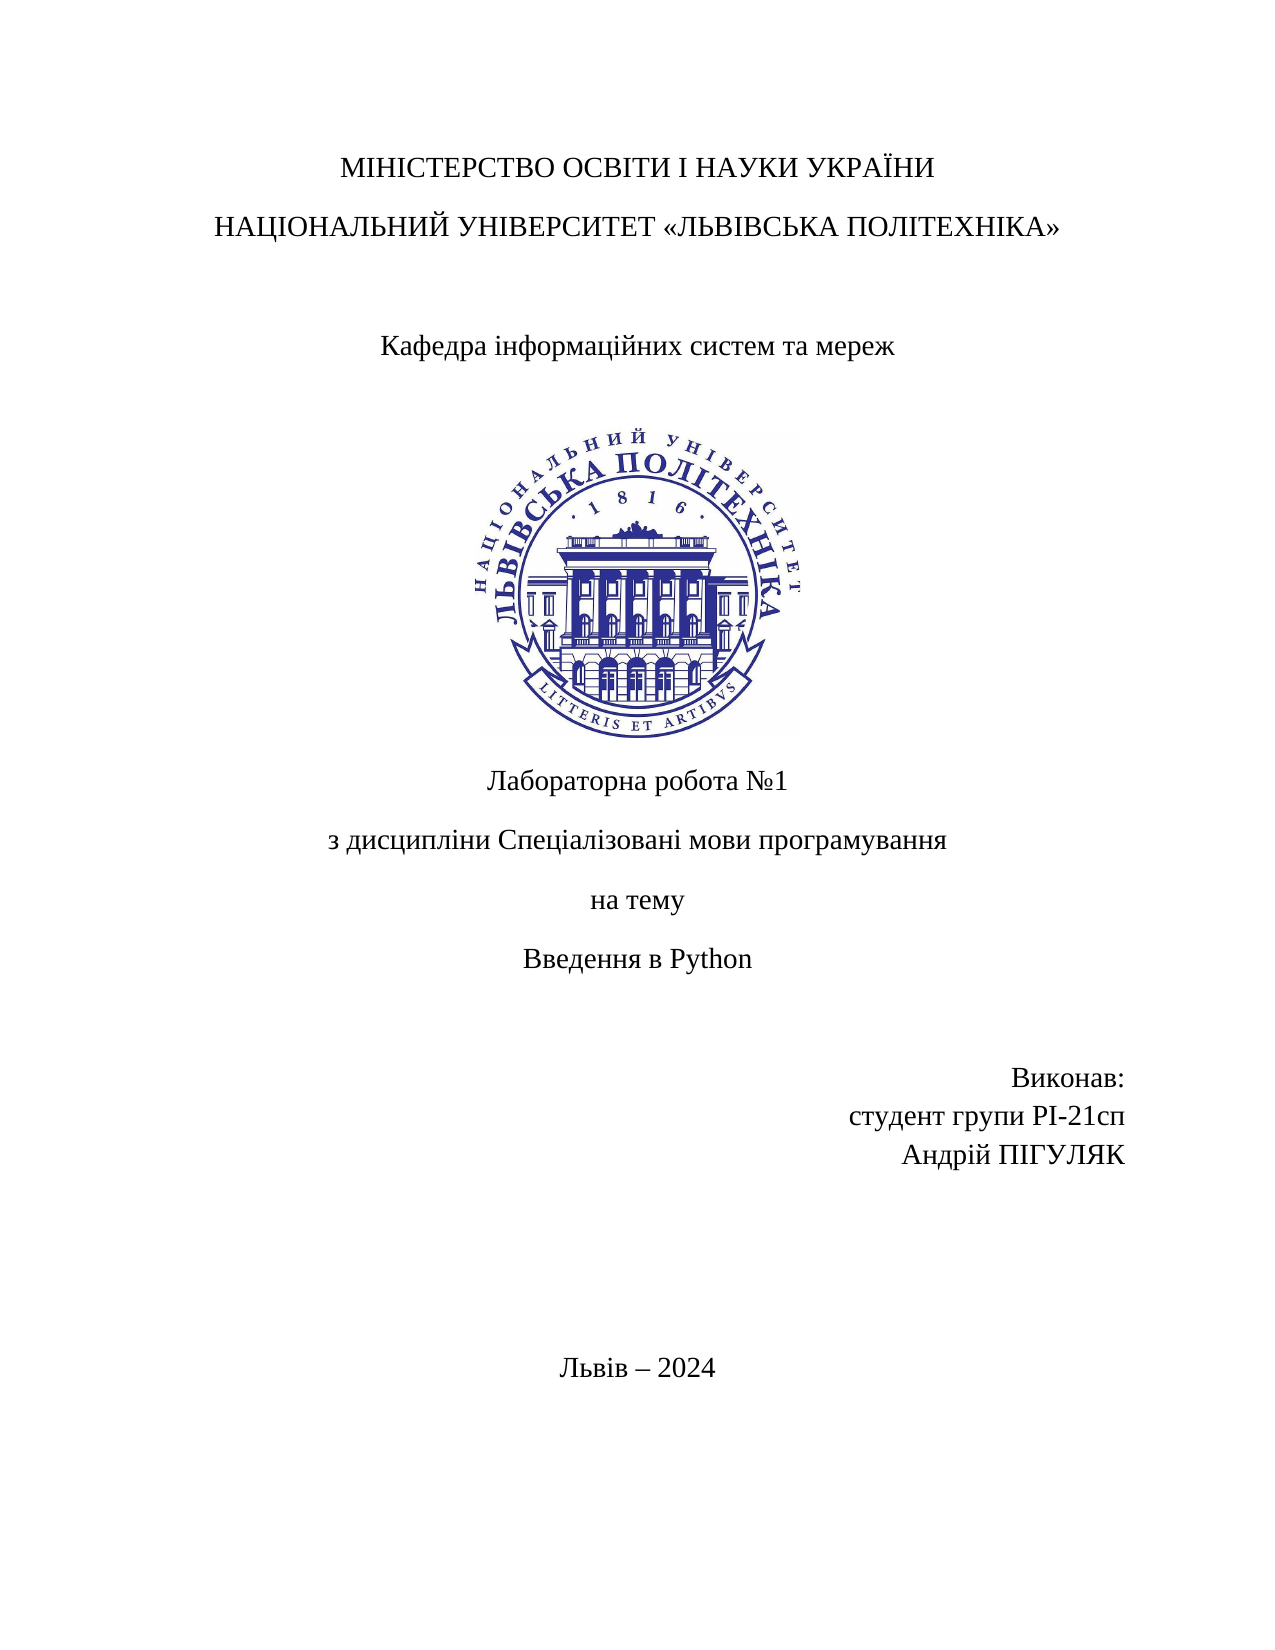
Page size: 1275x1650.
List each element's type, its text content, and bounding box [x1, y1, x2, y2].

text НАЦІОНАЛЬНИЙ УНІВЕРСИТЕТ «ЛЬВІВСЬКА ПОЛІТЕХНІКА» [150, 209, 1125, 243]
text МІНІСТЕРСТВО ОСВІТИ І НАУКИ УКРАЇНИ [150, 150, 1125, 183]
picture [475, 428, 800, 738]
text Введення в Python [150, 941, 1125, 975]
text Лабораторна робота №1 [150, 763, 1125, 797]
text на тему [150, 882, 1125, 915]
text з дисципліни Спеціалізовані мови програмування [150, 822, 1125, 856]
text Кафедра інформаційних систем та мереж [150, 328, 1125, 362]
text Виконав: [888, 1060, 1125, 1093]
text Львів – 2024 [150, 1351, 1125, 1384]
text Андрій ПІГУЛЯК [888, 1137, 1125, 1171]
text студент групи РІ-21сп [844, 1098, 1125, 1132]
